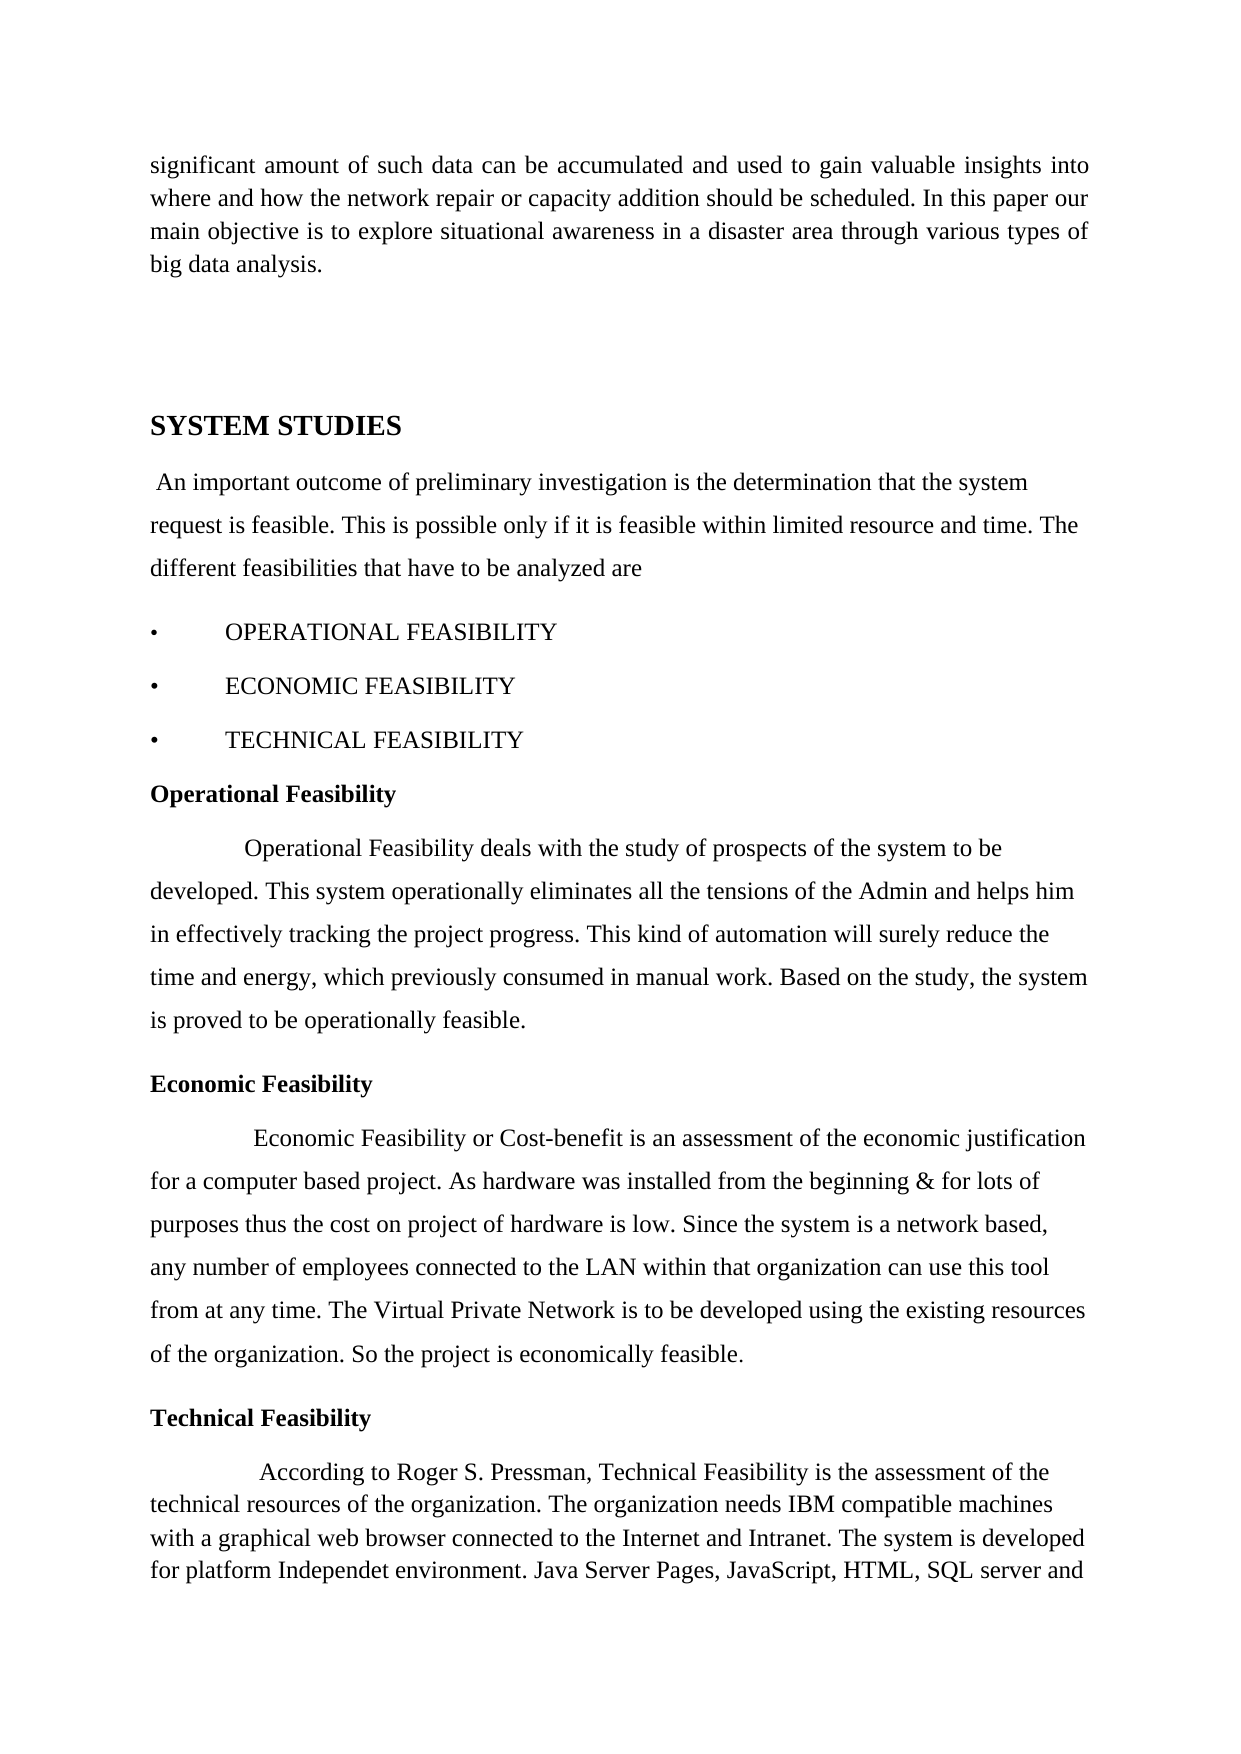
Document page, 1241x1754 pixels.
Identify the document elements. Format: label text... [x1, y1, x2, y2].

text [150, 150, 1090, 278]
text Economic Feasibility [150, 1069, 1090, 1098]
text Economic Feasibility or Cost-benefit is an assessment of the economic justification for a computer based project. As hardware was installed from the beginning & for lots of purposes thus the cost on project of hardware is low. Since the system is a network based, any number of employees connected to the LAN within that organization can use this tool from at any time. The Virtual Private Network is to be developed using the existing resources of the organization. So the project is economically feasible. [150, 1123, 1090, 1367]
text Operational Feasibility [150, 779, 1090, 808]
text SYSTEM STUDIES [150, 408, 1090, 441]
text • OPERATIONAL FEASIBILITY [150, 617, 1090, 646]
text Operational Feasibility deals with the study of prospects of the system to be developed. This system operationally eliminates all the tensions of the Admin and helps him in effectively tracking the project progress. This kind of automation will surely reduce the time and energy, which previously consumed in manual work. Based on the study, the system is proved to be operationally feasible. [150, 833, 1090, 1034]
text • TECHNICAL FEASIBILITY [150, 725, 1090, 754]
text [150, 1457, 1090, 1584]
text An important outcome of preliminary investigation is the determination that the system request is feasible. This is possible only if it is feasible within limited resource and time. The different feasibilities that have to be analyzed are [150, 467, 1090, 582]
text Technical Feasibility [150, 1403, 1090, 1431]
text • ECONOMIC FEASIBILITY [150, 671, 1090, 700]
